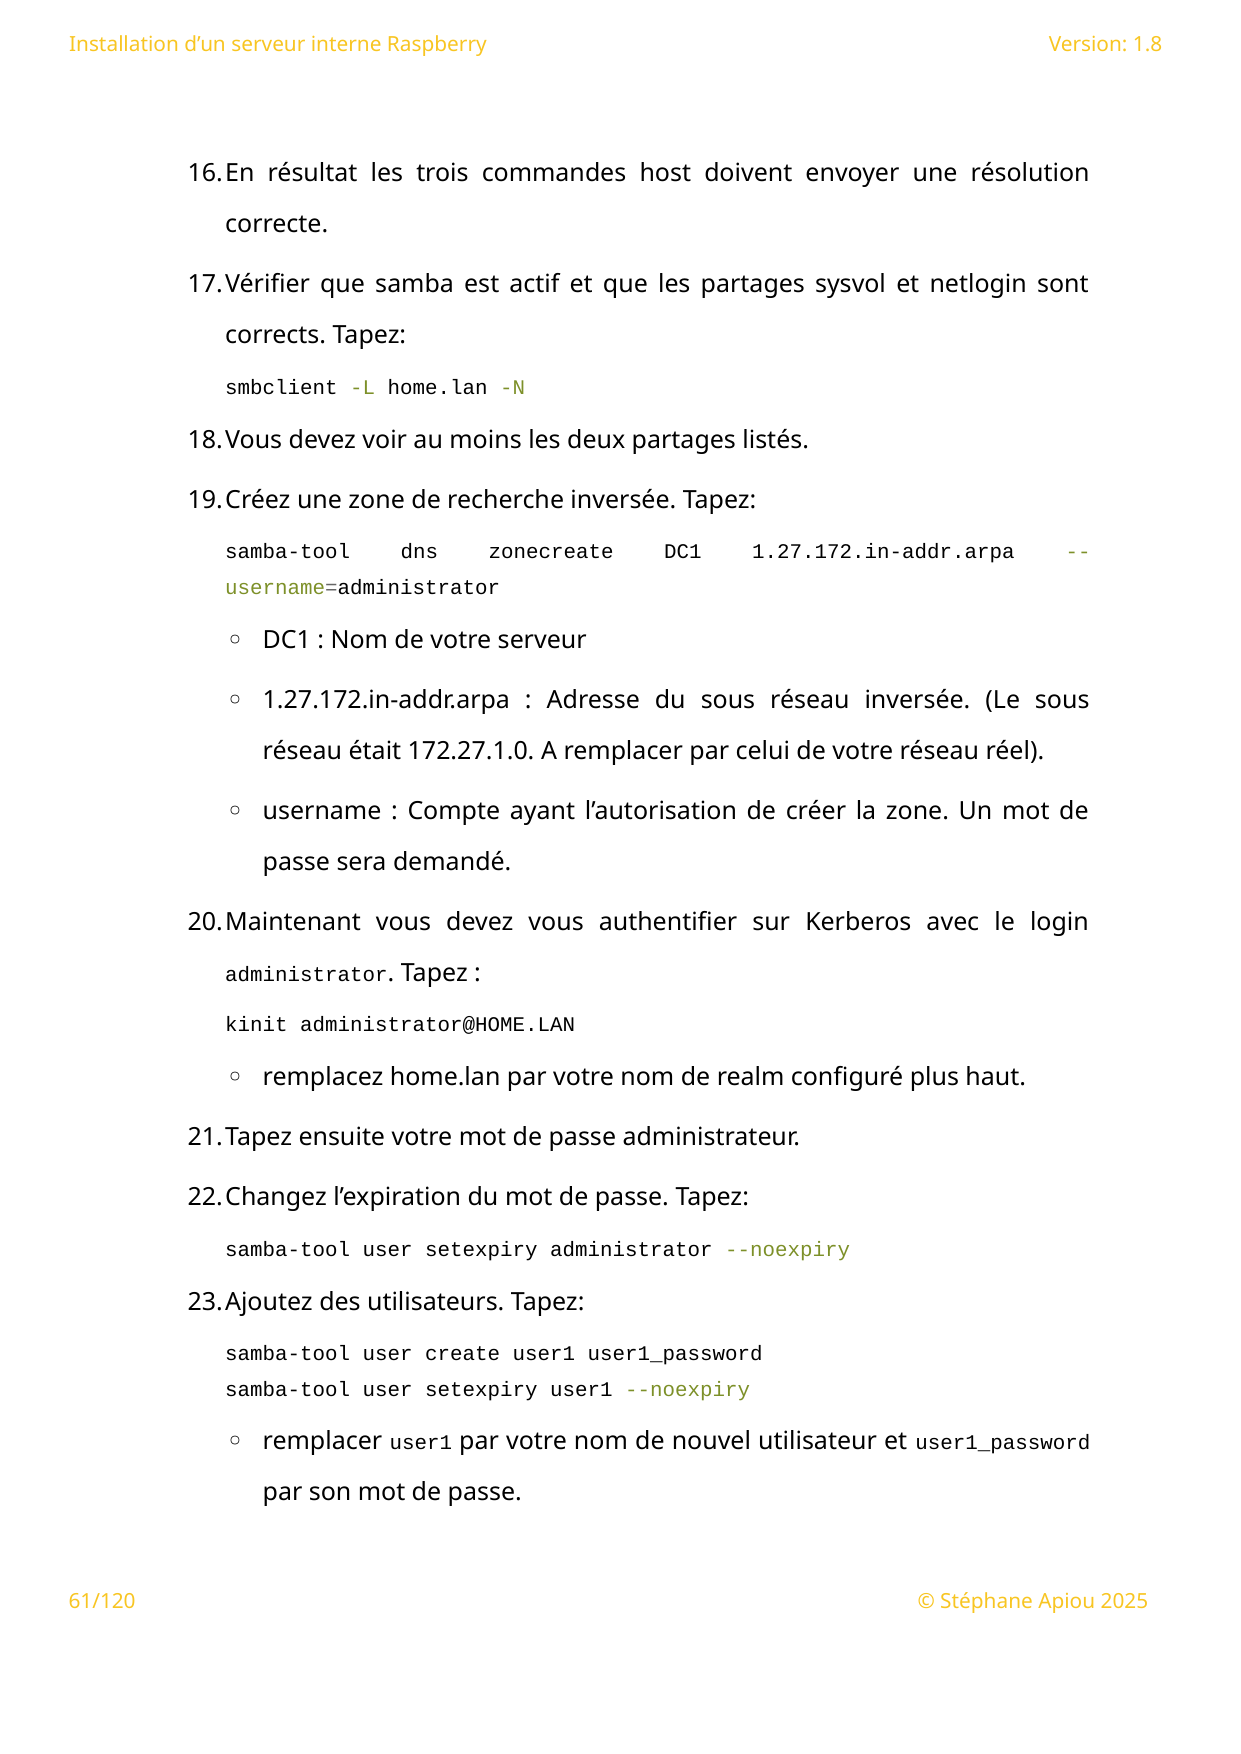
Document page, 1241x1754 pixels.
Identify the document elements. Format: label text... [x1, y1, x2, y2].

list samba-tool user setexpiry administrator --noexpiry [225, 1239, 1090, 1262]
list remplacer user1 par votre nom de nouvel utilisateur et user1_password par son mot de passe. [225, 1423, 1090, 1508]
list kinit administrator@HOME.LAN [225, 1014, 1090, 1038]
list username : Compte ayant l’autorisation de créer la zone. Un mot de passe sera demandé. [225, 792, 1090, 877]
list Créez une zone de recherche inversée. Tapez: [187, 482, 1090, 516]
list samba-tool user create user1 user1_password [225, 1343, 1090, 1367]
list remplacez home.lan par votre nom de realm configuré plus haut. [225, 1059, 1090, 1093]
list DC1 : Nom de votre serveur [225, 621, 1090, 655]
list Ajoutez des utilisateurs. Tapez: [187, 1283, 1090, 1317]
list samba-tool user setexpiry user1 --noexpiry [225, 1379, 1090, 1402]
list Vous devez voir au moins les deux partages listés. [187, 422, 1090, 456]
list En résultat les trois commandes host doivent envoyer une résolution correcte. [187, 155, 1090, 240]
list Maintenant vous devez vous authentifier sur Kerberos avec le login administrator. Tapez : [187, 903, 1090, 988]
list Changez l’expiration du mot de passe. Tapez: [187, 1179, 1090, 1213]
list samba-tool dns zonecreate DC1 1.27.172.in-addr.arpa --username=administrator [225, 542, 1090, 601]
list 1.27.172.in-addr.arpa : Adresse du sous réseau inversée. (Le sous réseau était 172.27.1.0. A remplacer par celui de votre réseau réel). [225, 681, 1090, 766]
list smbclient -L home.lan -N [225, 377, 1090, 401]
list Vérifier que samba est actif et que les partages sysvol et netlogin sont corrects. Tapez: [187, 266, 1090, 351]
list Tapez ensuite votre mot de passe administrateur. [187, 1119, 1090, 1153]
